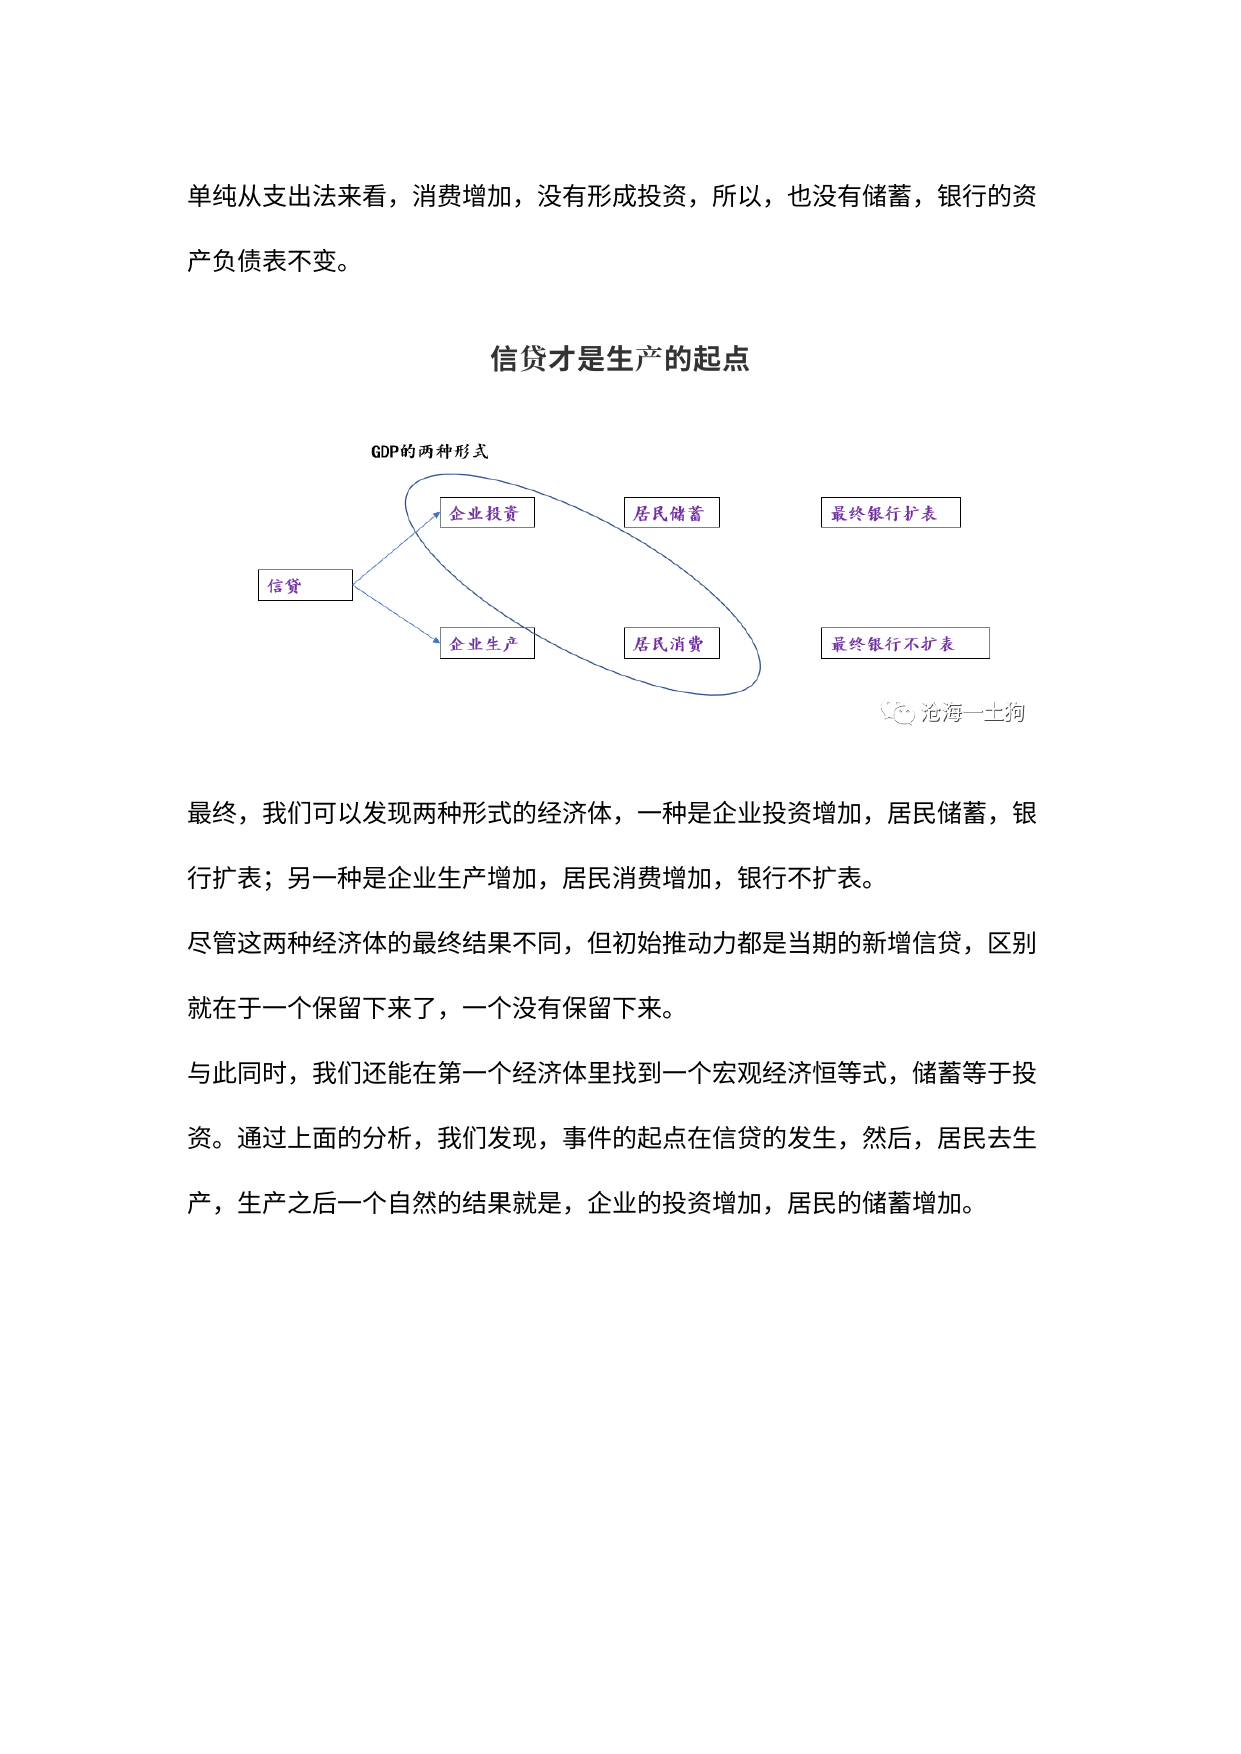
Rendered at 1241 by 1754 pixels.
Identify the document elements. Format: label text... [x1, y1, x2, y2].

text 单纯从支出法来看，消费增加，没有形成投资，所以，也没有储蓄，银行的资产负债表不变。 [187, 162, 1053, 292]
text 与此同时，我们还能在第一个经济体里找到一个宏观经济恒等式，储蓄等于投资。通过上面的分析，我们发现，事件的起点在信贷的发生，然后，居民去生产，生产之后一个自然的结果就是，企业的投资增加，居民的储蓄增加。 [187, 1039, 1053, 1234]
text 尽管这两种经济体的最终结果不同，但初始推动力都是当期的新增信贷，区别就在于一个保留下来了，一个没有保留下来。 [187, 909, 1053, 1039]
text 信贷才是生产的起点 [187, 324, 1053, 389]
picture [187, 389, 1053, 750]
text 最终，我们可以发现两种形式的经济体，一种是企业投资增加，居民储蓄，银行扩表；另一种是企业生产增加，居民消费增加，银行不扩表。 [187, 779, 1053, 909]
